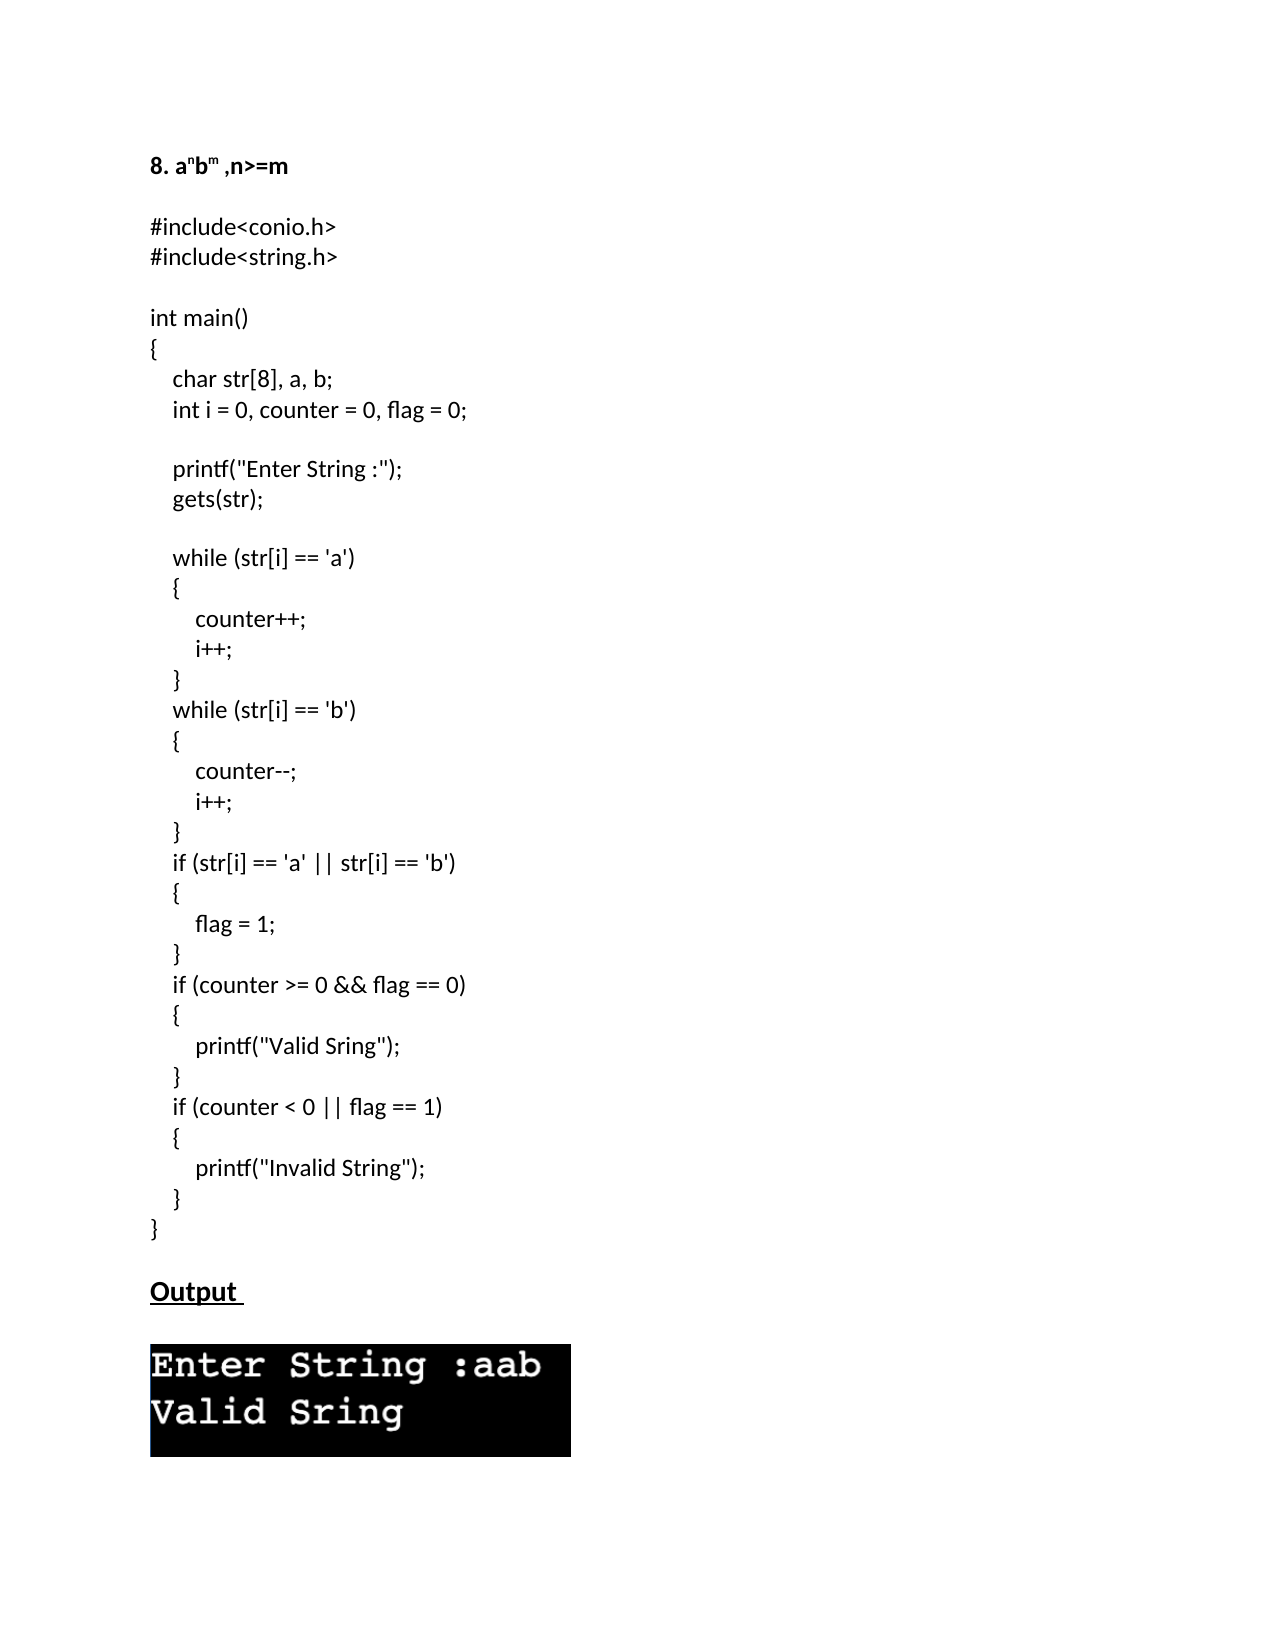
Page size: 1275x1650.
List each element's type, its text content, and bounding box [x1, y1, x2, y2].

text while (str[i] == 'b') [150, 694, 1125, 725]
text } [150, 1213, 1125, 1244]
text printf("Enter String :"); [150, 453, 1125, 483]
text i++; [150, 633, 1125, 664]
text while (str[i] == 'a') [150, 542, 1125, 572]
text counter--; [150, 755, 1125, 786]
text i++; [150, 786, 1125, 816]
text printf("Invalid String"); [150, 1152, 1125, 1183]
text if (counter >= 0 && flag == 0) [150, 969, 1125, 999]
text { [150, 725, 1125, 755]
text char str[8], a, b; [150, 364, 1125, 394]
text { [150, 572, 1125, 603]
picture [150, 1344, 571, 1457]
text } [150, 816, 1125, 847]
text #include<string.h> [150, 242, 1125, 272]
text } [150, 1183, 1125, 1213]
text gets(str); [150, 483, 1125, 514]
text Output [150, 1273, 1125, 1309]
text int i = 0, counter = 0, flag = 0; [150, 394, 1125, 425]
text } [150, 1061, 1125, 1091]
text 8. anbm ,n>=m [150, 150, 1125, 181]
text { [150, 1122, 1125, 1152]
text if (str[i] == 'a' || str[i] == 'b') [150, 847, 1125, 877]
text #include<conio.h> [150, 211, 1125, 242]
text { [150, 333, 1125, 364]
text printf("Valid Sring"); [150, 1030, 1125, 1061]
text { [150, 999, 1125, 1030]
text int main() [150, 303, 1125, 333]
text } [150, 938, 1125, 969]
text counter++; [150, 603, 1125, 633]
text { [150, 877, 1125, 908]
text flag = 1; [150, 908, 1125, 938]
text if (counter < 0 || flag == 1) [150, 1091, 1125, 1122]
text } [150, 664, 1125, 694]
